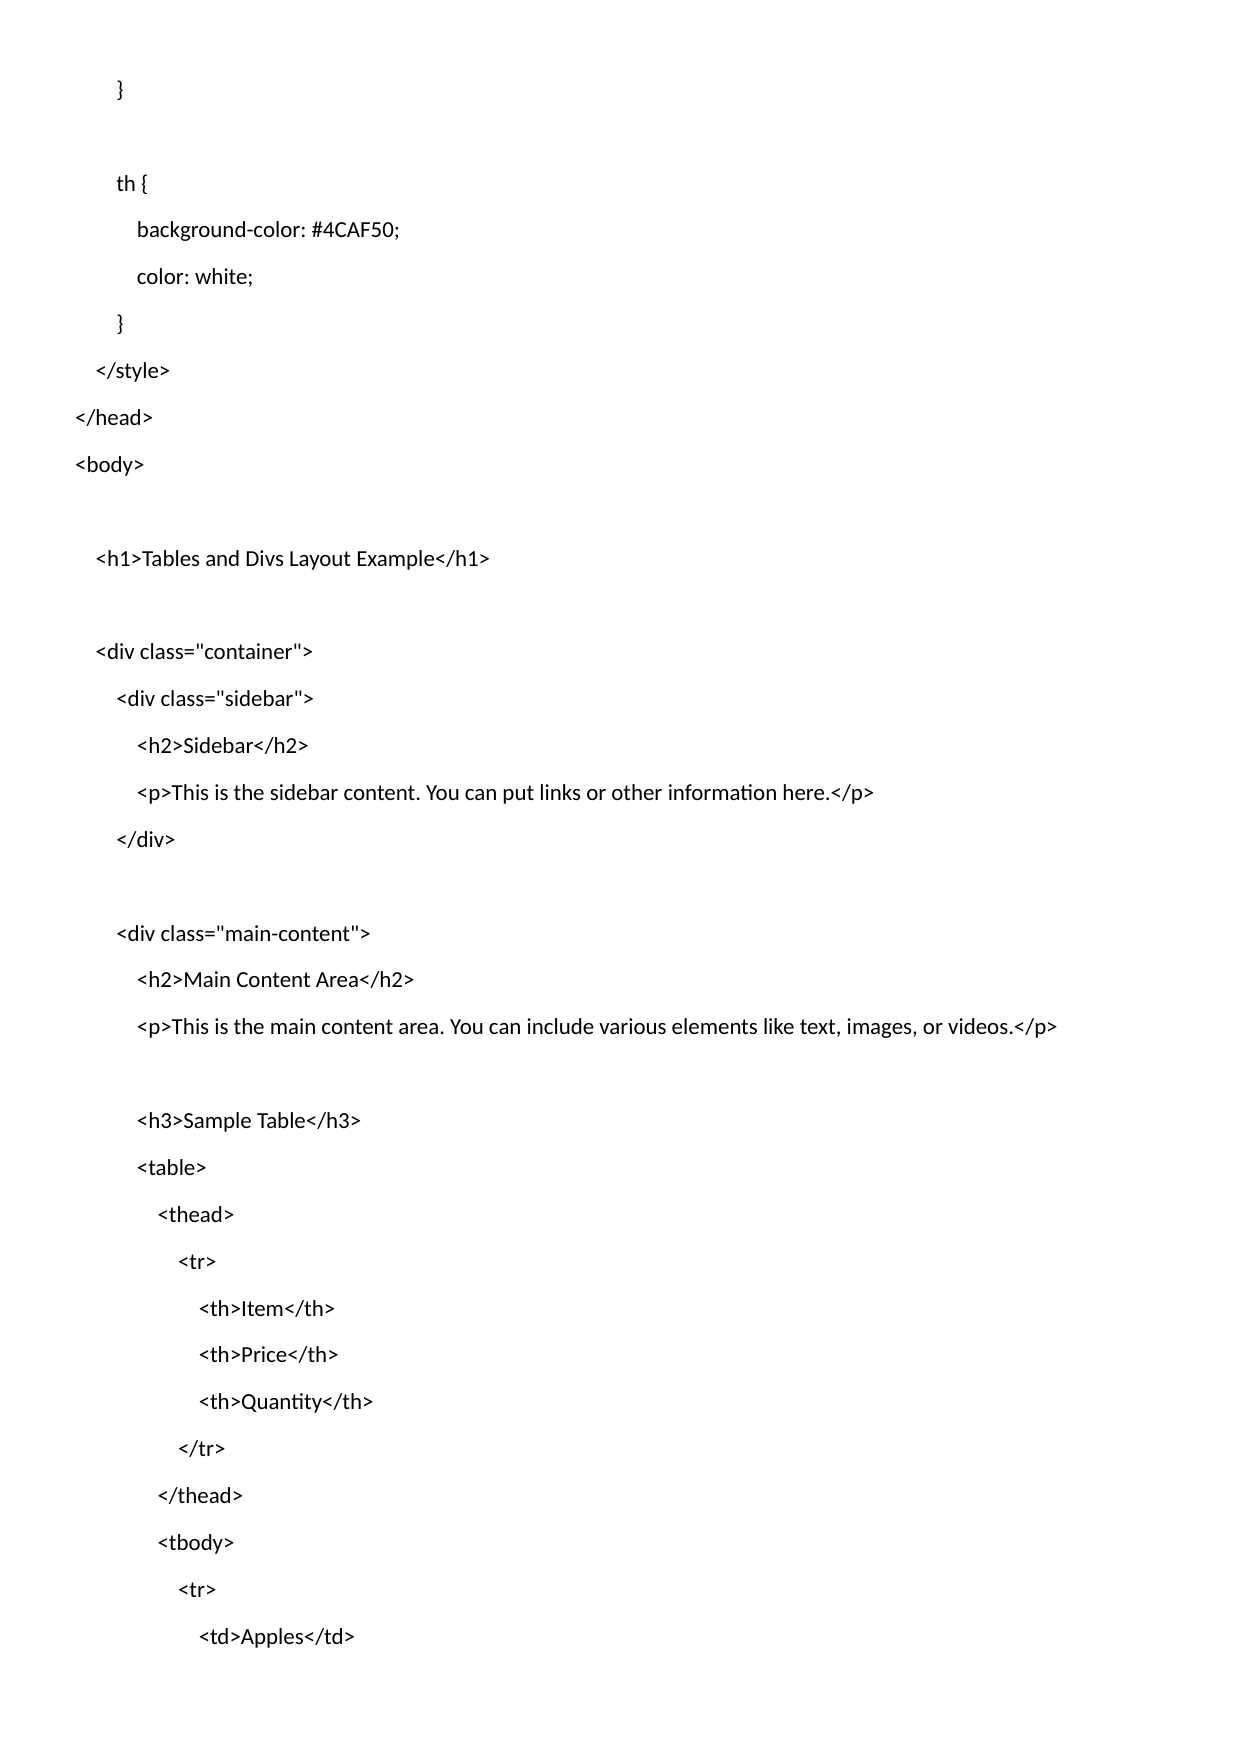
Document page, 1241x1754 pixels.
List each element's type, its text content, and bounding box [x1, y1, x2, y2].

text <table> [75, 1153, 1165, 1181]
text background-color: #4CAF50; [75, 216, 1165, 244]
text color: white; [75, 262, 1165, 291]
text <h3>Sample Table</h3> [75, 1106, 1165, 1134]
text </div> [75, 825, 1165, 853]
text <th>Price</th> [75, 1341, 1165, 1369]
text </thead> [75, 1481, 1165, 1509]
text </style> [75, 356, 1165, 384]
text <h1>Tables and Divs Layout Example</h1> [75, 544, 1165, 572]
text } [75, 75, 1165, 103]
text <thead> [75, 1200, 1165, 1228]
text <th>Quantity</th> [75, 1387, 1165, 1416]
text <h2>Sidebar</h2> [75, 731, 1165, 759]
text <p>This is the sidebar content. You can put links or other information here.</p> [75, 778, 1165, 806]
text } [75, 309, 1165, 337]
text <tr> [75, 1247, 1165, 1275]
text <div class="main-content"> [75, 919, 1165, 947]
text <tbody> [75, 1528, 1165, 1556]
text <p>This is the main content area. You can include various elements like text, images, or videos.</p> [75, 1012, 1165, 1041]
text th { [75, 169, 1165, 197]
text <div class="sidebar"> [75, 684, 1165, 712]
text </tr> [75, 1434, 1165, 1462]
text <h2>Main Content Area</h2> [75, 966, 1165, 994]
text <body> [75, 450, 1165, 478]
text <th>Item</th> [75, 1294, 1165, 1322]
text <div class="container"> [75, 637, 1165, 666]
text <tr> [75, 1575, 1165, 1603]
text </head> [75, 403, 1165, 431]
text <td>Apples</td> [75, 1622, 1165, 1650]
